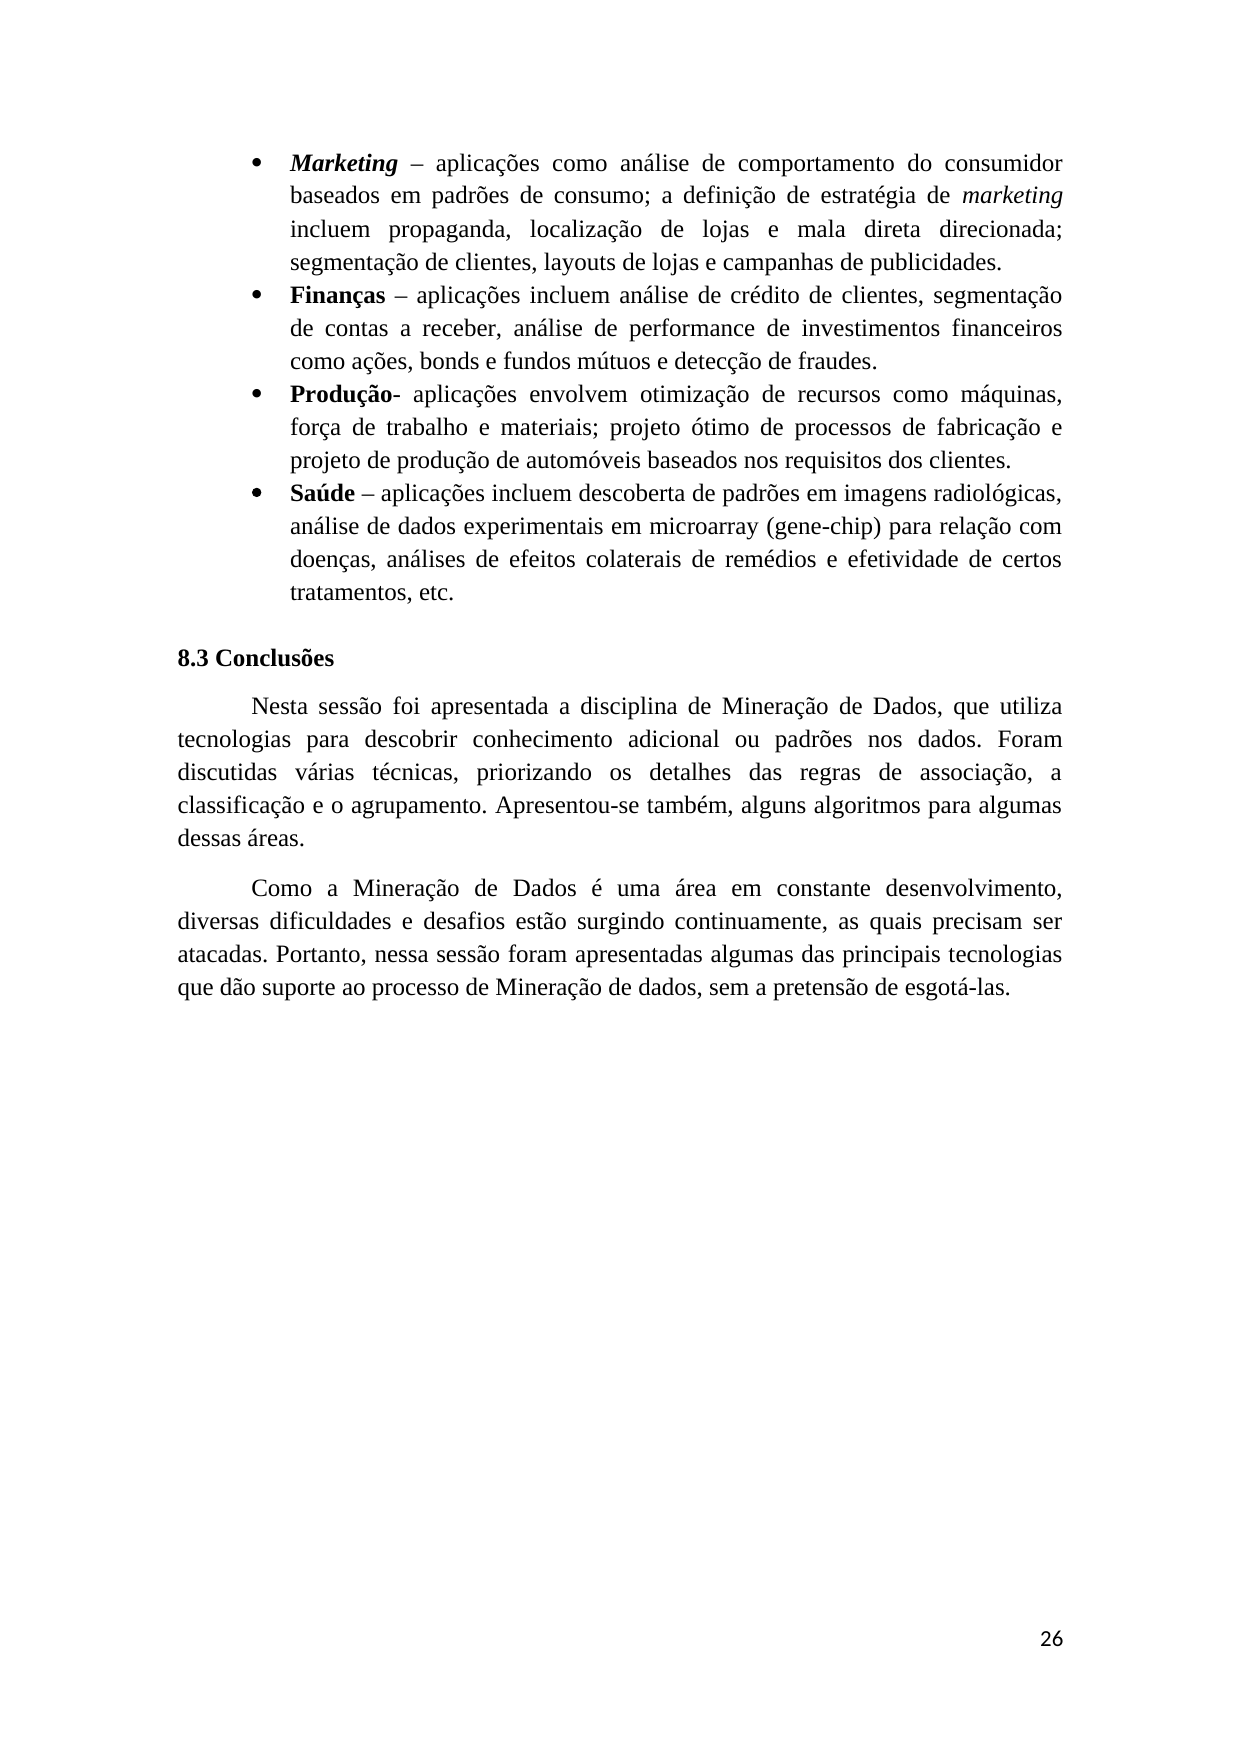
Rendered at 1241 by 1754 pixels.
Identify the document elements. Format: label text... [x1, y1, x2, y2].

text Como a Mineração de Dados é uma área em constante desenvolvimento, diversas dificuldades e desafios estão surgindo continuamente, as quais precisam ser atacadas. Portanto, nessa sessão foram apresentadas algumas das principais tecnologias que dão suporte ao processo de Mineração de dados, sem a pretensão de esgotá-las. [177, 873, 1063, 1001]
list Produção- aplicações envolvem otimização de recursos como máquinas, força de trabalho e materiais; projeto ótimo de processos de fabricação e projeto de produção de automóveis baseados nos requisitos dos clientes. [252, 379, 1063, 473]
text 8.3 Conclusões [177, 643, 1063, 672]
text Nesta sessão foi apresentada a disciplina de Mineração de Dados, que utiliza tecnologias para descobrir conhecimento adicional ou padrões nos dados. Foram discutidas várias técnicas, priorizando os detalhes das regras de associação, a classificação e o agrupamento. Apresentou-se também, alguns algoritmos para algumas dessas áreas. [177, 691, 1063, 852]
list Marketing – aplicações como análise de comportamento do consumidor baseados em padrões de consumo; a definição de estratégia de marketing incluem propaganda, localização de lojas e mala direta direcionada; segmentação de clientes, layouts de lojas e campanhas de publicidades. [252, 148, 1063, 275]
list Finanças – aplicações incluem análise de crédito de clientes, segmentação de contas a receber, análise de performance de investimentos financeiros como ações, bonds e fundos mútuos e detecção de fraudes. [252, 280, 1063, 374]
list Saúde – aplicações incluem descoberta de padrões em imagens radiológicas, análise de dados experimentais em microarray (gene-chip) para relação com doenças, análises de efeitos colaterais de remédios e efetividade de certos tratamentos, etc. [252, 478, 1063, 606]
